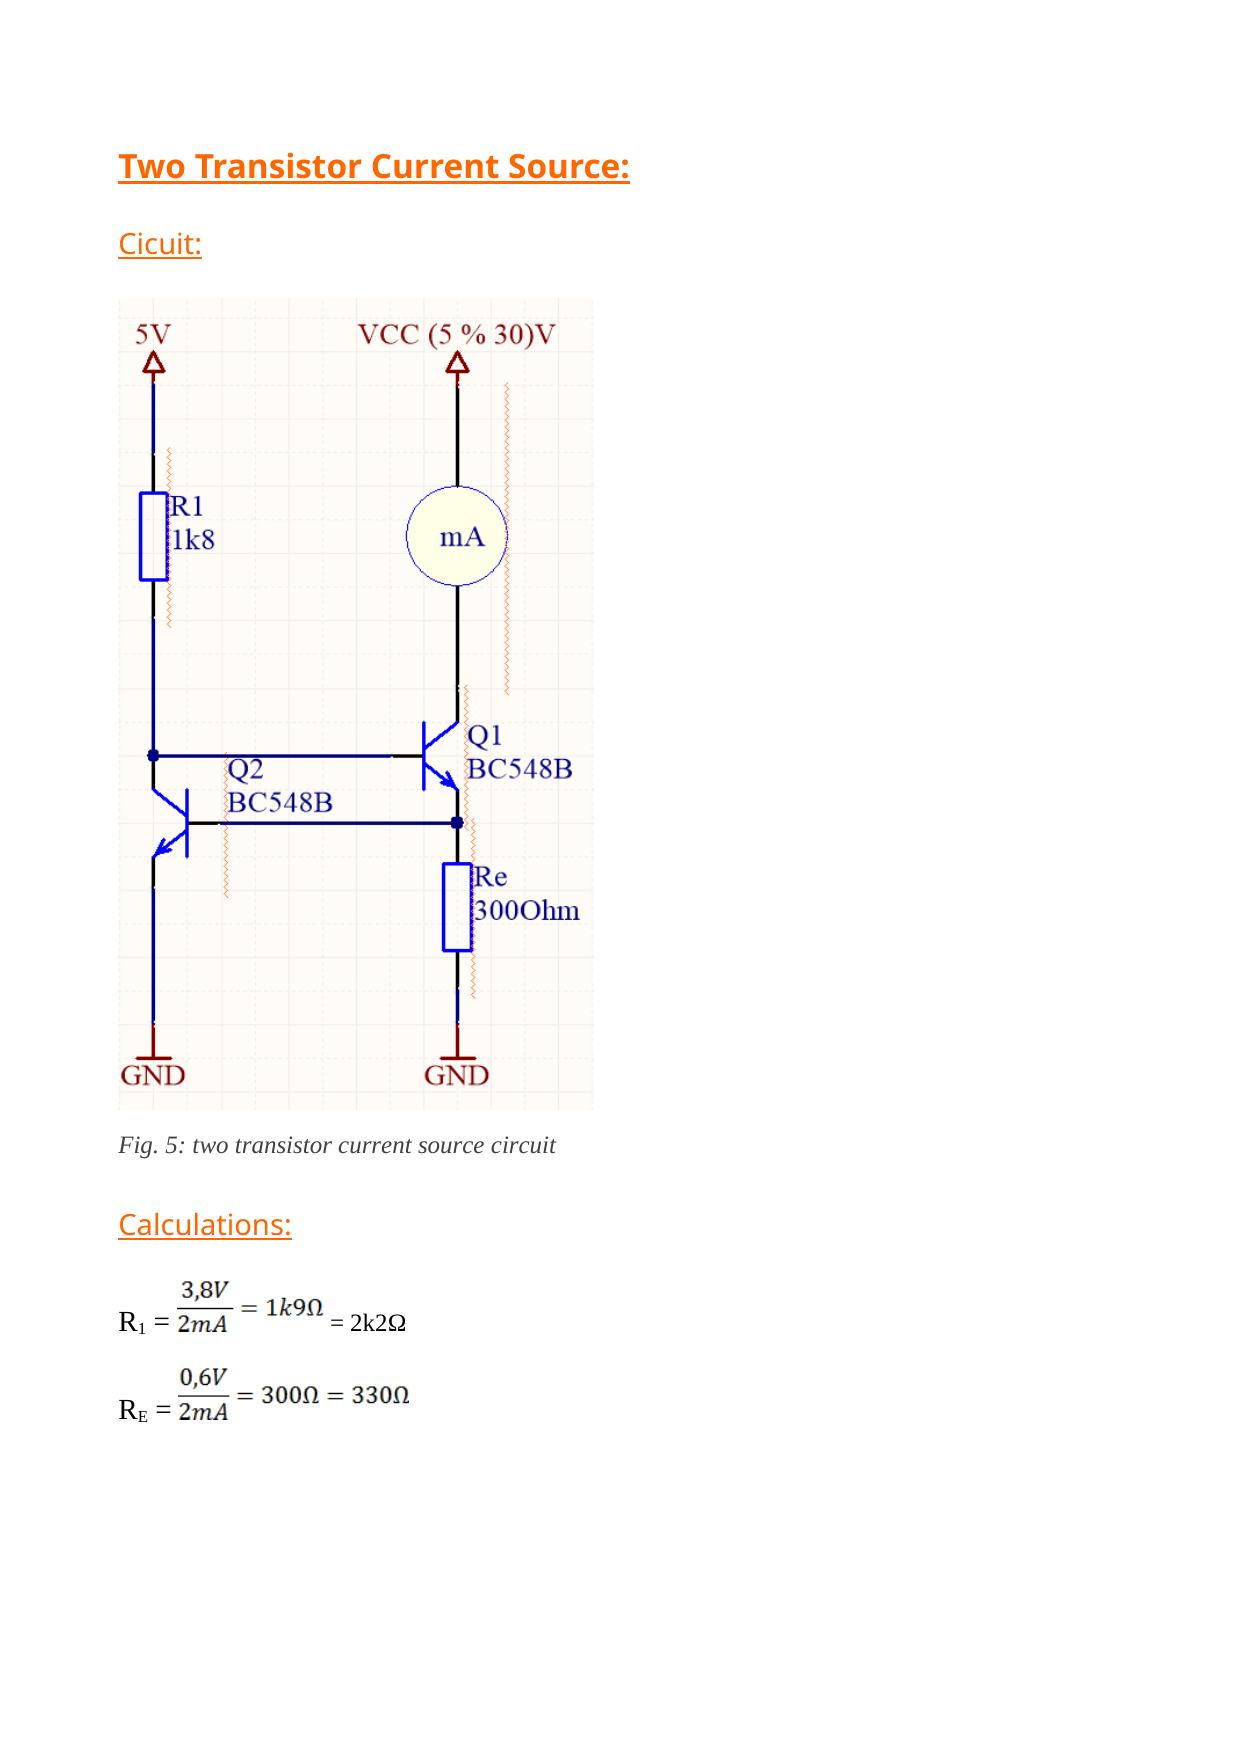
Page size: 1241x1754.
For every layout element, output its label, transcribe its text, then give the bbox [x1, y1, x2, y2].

title Two Transistor Current Source: [118, 143, 1122, 188]
picture [177, 1279, 324, 1332]
picture [118, 298, 594, 1110]
picture [178, 1366, 409, 1420]
subtitle Calculations: [118, 1204, 1122, 1244]
text R1 = = 2k2Ω [118, 1279, 1122, 1338]
text Fig. 5: two transistor current source circuit [118, 1130, 1032, 1159]
subtitle Cicuit: [118, 223, 1122, 263]
text RE = [118, 1367, 1122, 1426]
